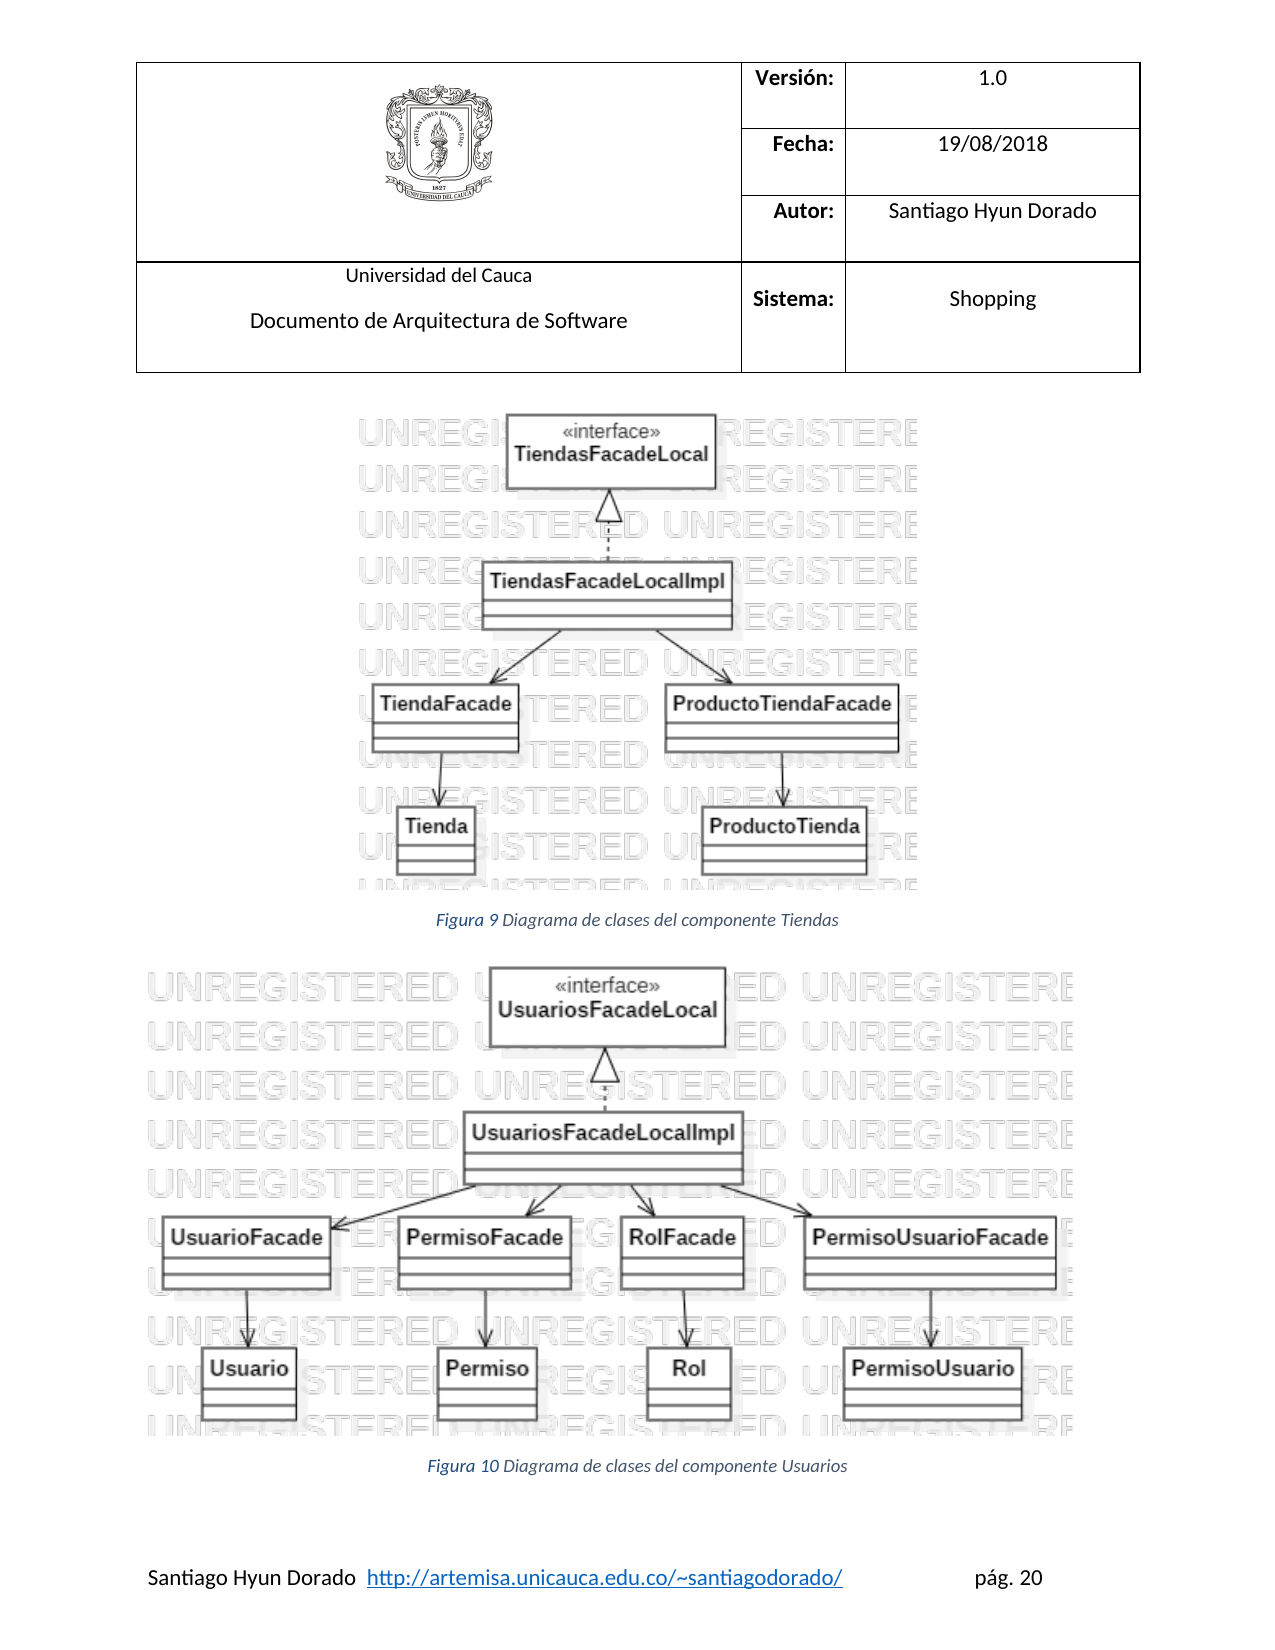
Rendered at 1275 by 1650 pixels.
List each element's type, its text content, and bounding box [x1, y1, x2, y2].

picture [147, 952, 1073, 1436]
picture [384, 84, 494, 203]
picture [358, 401, 917, 890]
